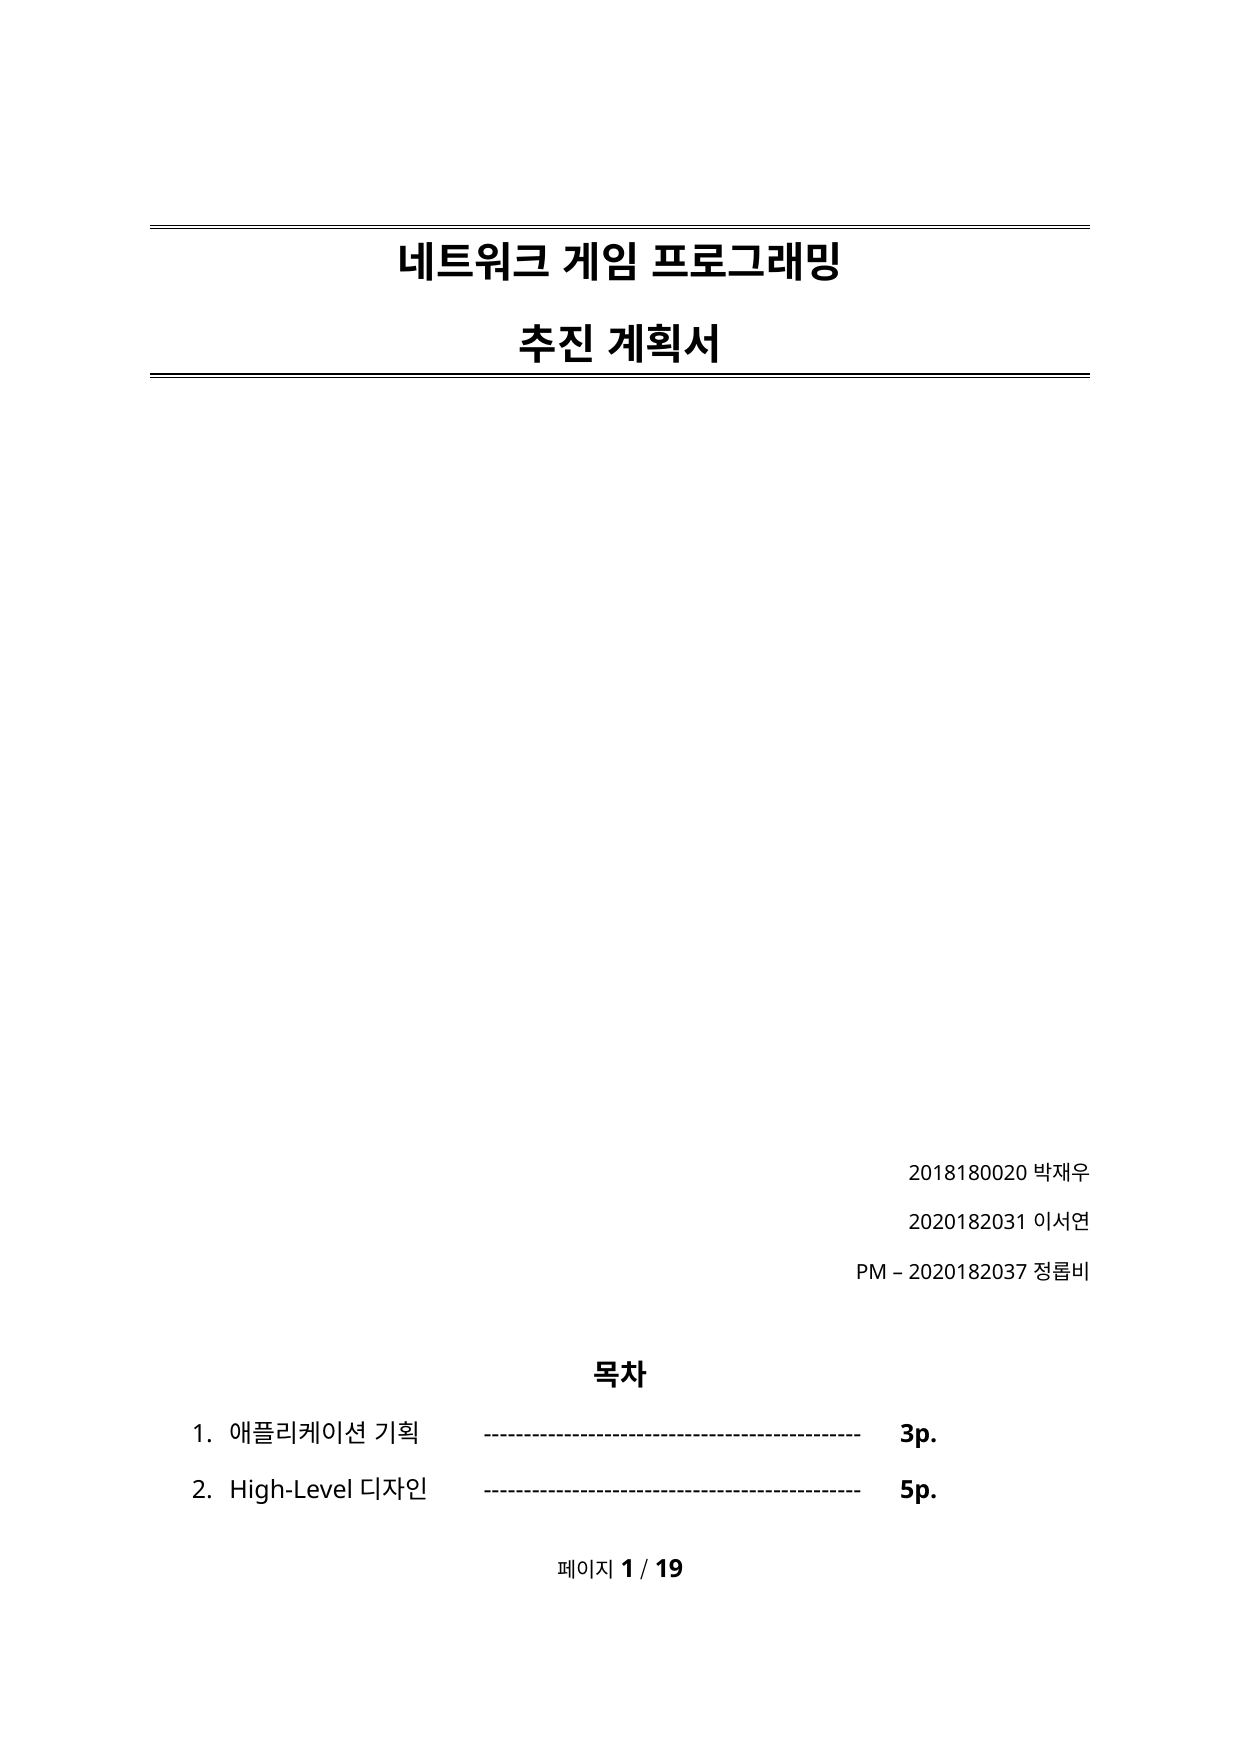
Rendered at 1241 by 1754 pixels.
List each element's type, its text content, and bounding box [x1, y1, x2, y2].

list High-Level 디자인 ----------------------------------------------- 5p. [192, 1469, 1090, 1506]
text 2020182031 이서연 [150, 1206, 1090, 1236]
text 네트워크 게임 프로그래밍 [150, 229, 1090, 289]
text PM – 2020182037 정롭비 [150, 1255, 1090, 1285]
text 추진 계획서 [150, 306, 1090, 373]
text 2018180020 박재우 [150, 1156, 1090, 1186]
text 목차 [150, 1352, 1090, 1394]
list 애플리케이션 기획 ----------------------------------------------- 3p. [192, 1414, 1090, 1450]
